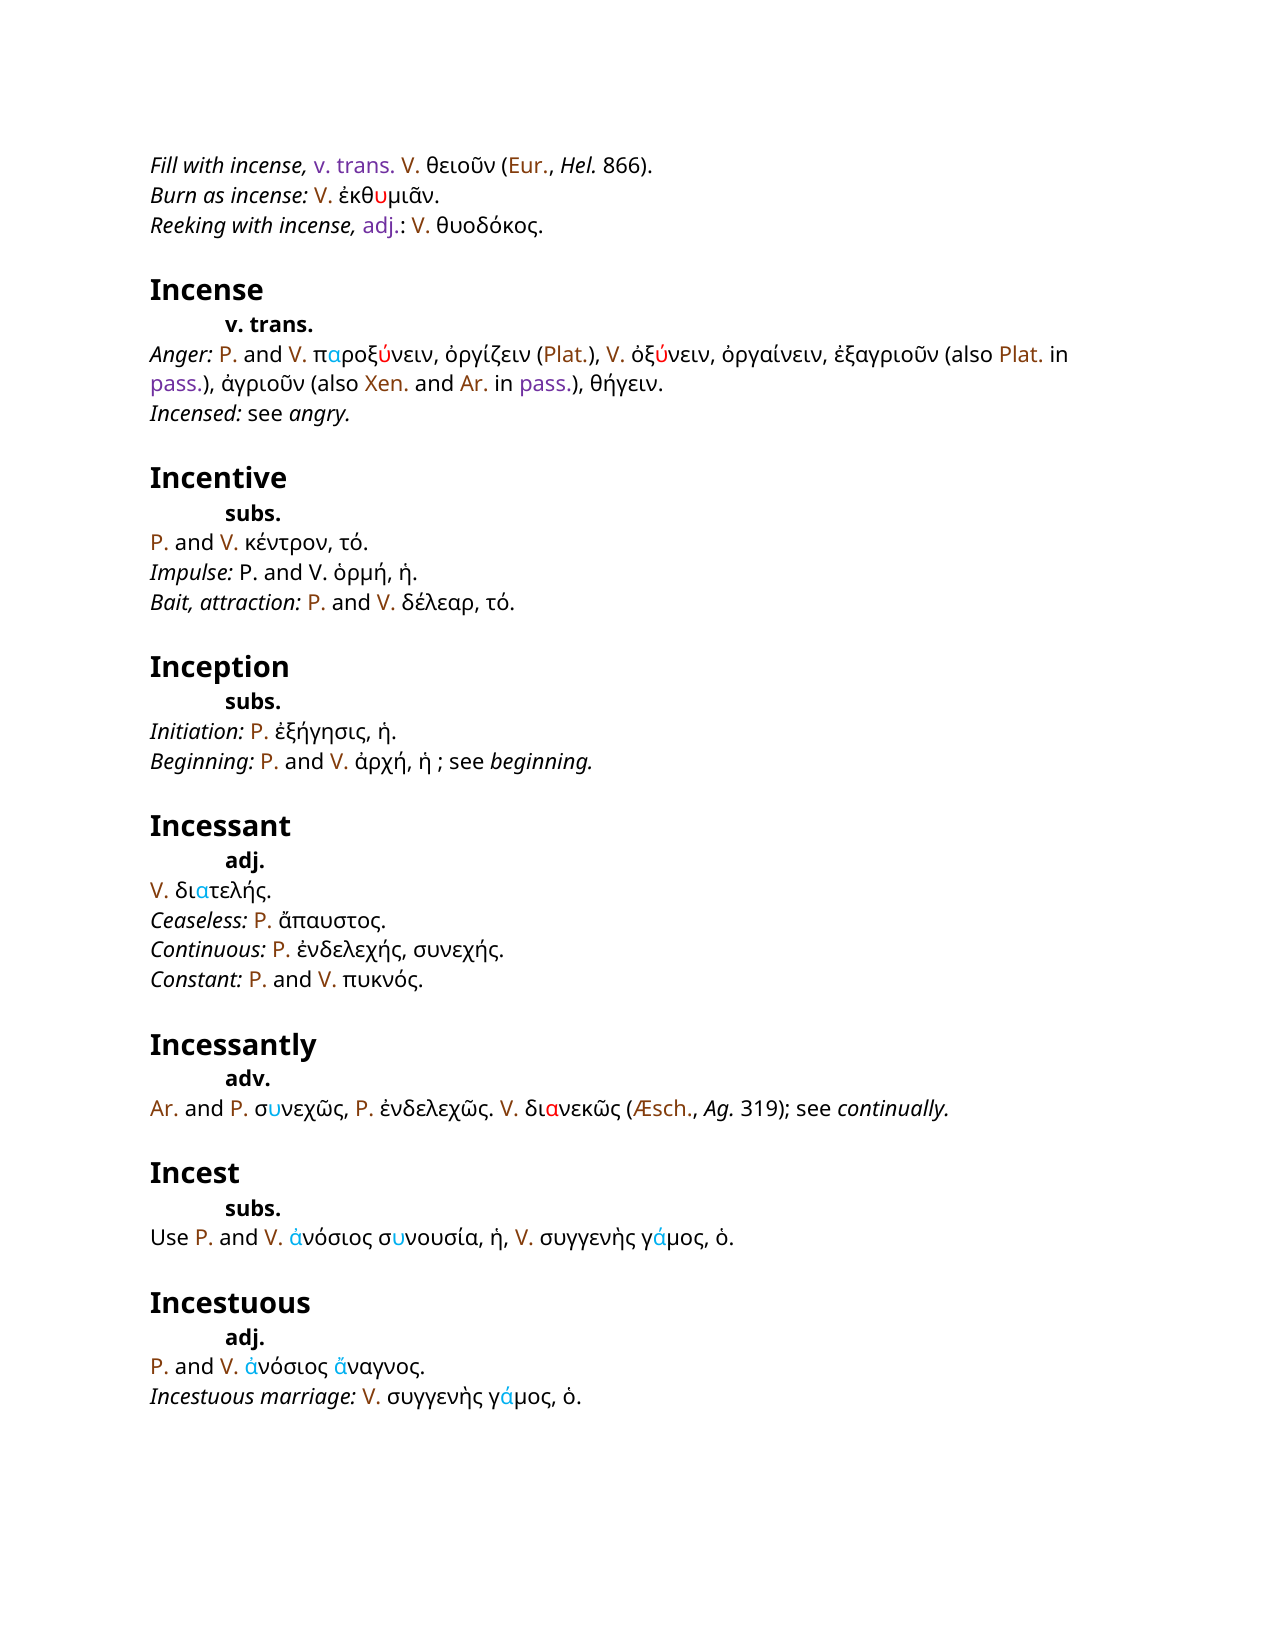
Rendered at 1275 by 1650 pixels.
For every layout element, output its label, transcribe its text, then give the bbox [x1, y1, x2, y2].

text Incessantly adv. [150, 1024, 1125, 1093]
text Incentive subs. [150, 458, 1125, 527]
text Burn as incense: V. ἐκθυμιᾶν. [150, 180, 1125, 209]
text Inception subs. [150, 646, 1125, 716]
text Beginning: P. and V. ἀρχή, ἡ ; see beginning. [150, 746, 1125, 776]
text P. and V. κέντρον, τό. [150, 527, 1125, 557]
text V. διατελής. [150, 875, 1125, 904]
text Continuous: P. ἐνδελεχής, συνεχής. [150, 934, 1125, 964]
text Initiation: P. ἐξήγησις, ἡ. [150, 716, 1125, 746]
text Reeking with incense, adj.: V. θυοδόκος. [150, 209, 1125, 239]
text Incestuous adj. [150, 1282, 1125, 1351]
text Anger: P. and V. παροξύνειν, ὀργίζειν (Plat.), V. ὀξύνειν, ὀργαίνειν, ἐξαγριοῦν (also Plat. in pass.), ἀγριοῦν (also Xen. and Ar. in pass.), θήγειν. [150, 339, 1125, 398]
text Ceaseless: P. ἄπαυστος. [150, 904, 1125, 934]
text Fill with incense, v. trans. V. θειοῦν (Eur., Hel. 866). [150, 150, 1125, 180]
text Incessant adj. [150, 805, 1125, 875]
text Incensed: see angry. [150, 398, 1125, 428]
text Constant: P. and V. πυκνός. [150, 964, 1125, 994]
text Bait, attraction: P. and V. δέλεαρ, τό. [150, 587, 1125, 617]
text Incestuous marriage: V. συγγενὴς γάμος, ὁ. [150, 1381, 1125, 1411]
text Incense v. trans. [150, 269, 1125, 339]
text P. and V. ἀνόσιος ἄναγνος. [150, 1351, 1125, 1381]
text Ar. and P. συνεχῶς, P. ἐνδελεχῶς. V. διανεκῶς (Æsch., Ag. 319); see continually. [150, 1093, 1125, 1123]
text Incest subs. [150, 1153, 1125, 1222]
text Use P. and V. ἀνόσιος συνουσία, ἡ, V. συγγενὴς γάμος, ὁ. [150, 1222, 1125, 1252]
text Impulse: P. and V. ὁρμή, ἡ. [150, 557, 1125, 587]
